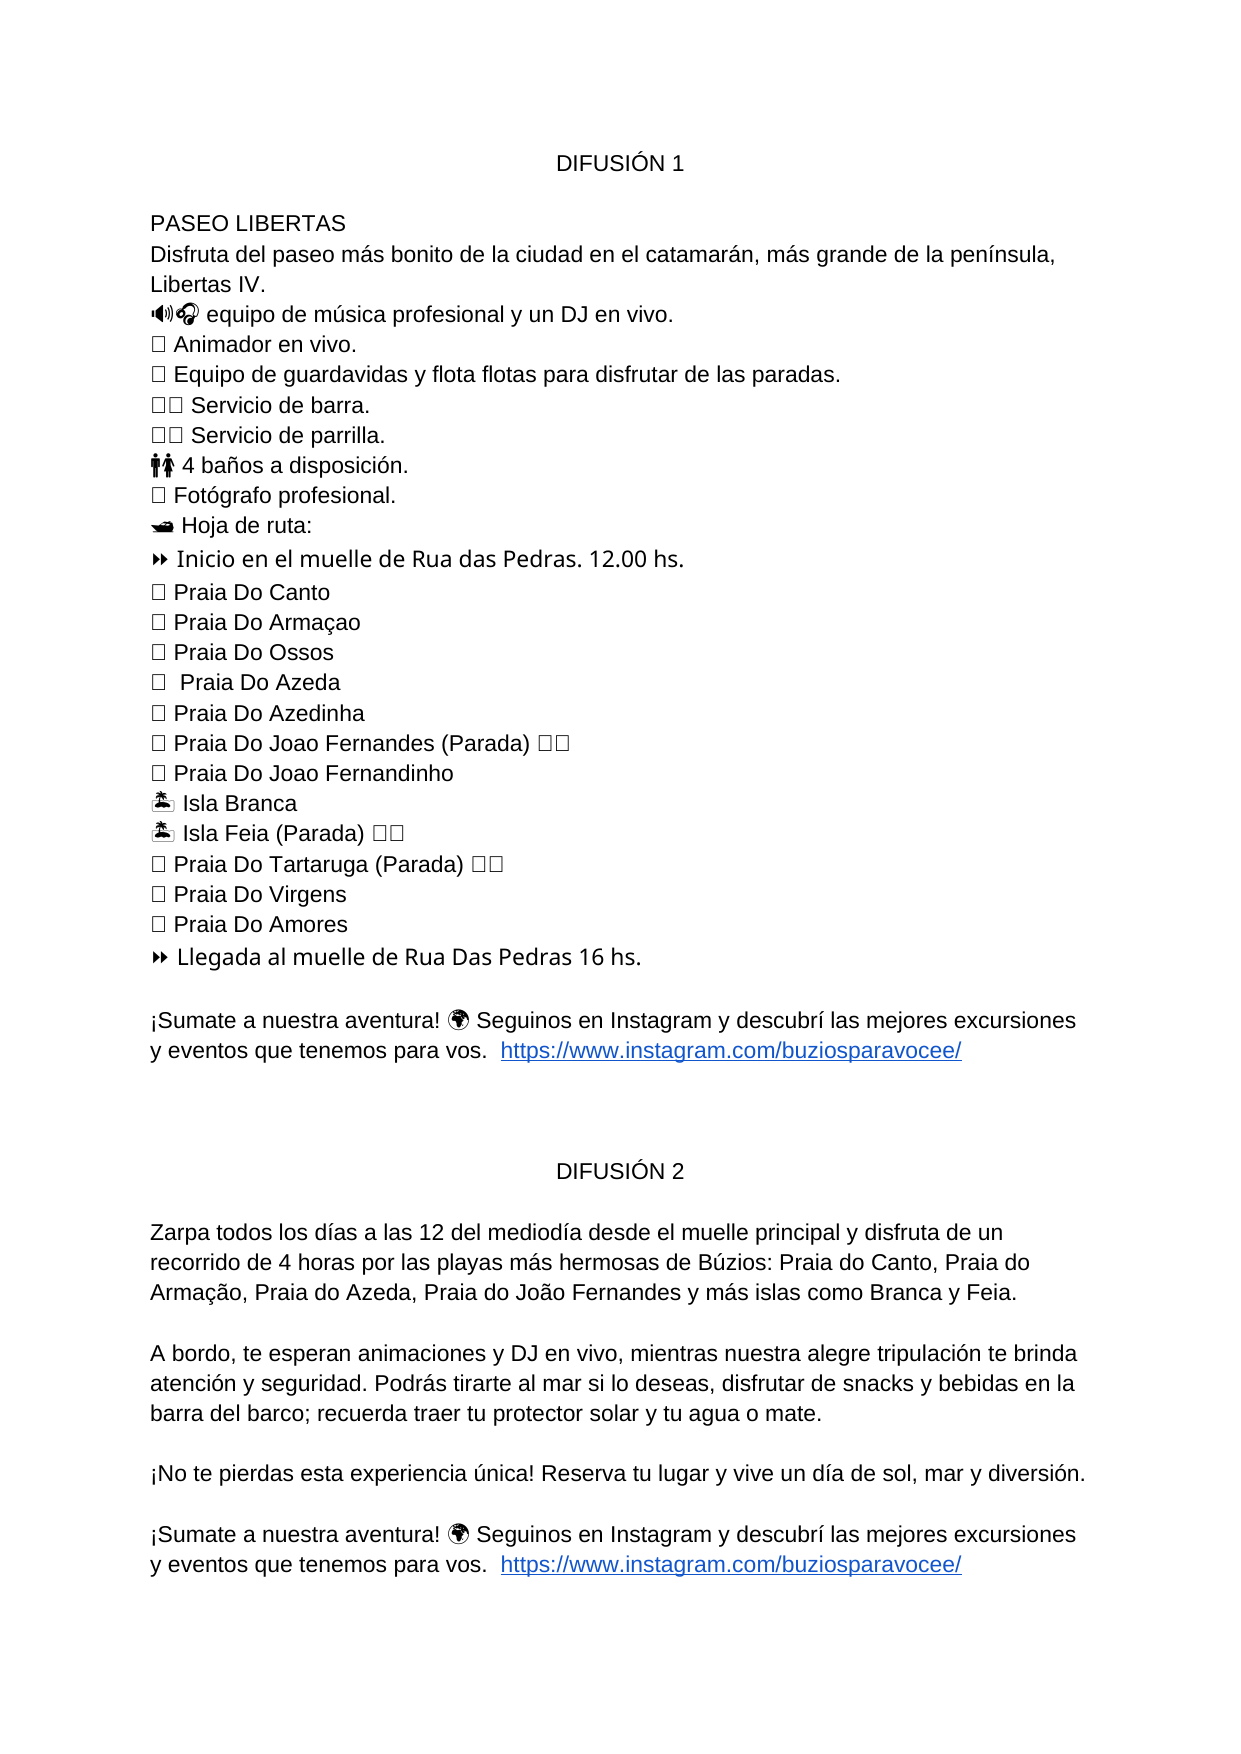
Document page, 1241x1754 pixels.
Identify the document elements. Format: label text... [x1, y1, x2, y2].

text 📸 Fotógrafo profesional. [150, 482, 1090, 509]
text DIFUSIÓN 2 [150, 1158, 1090, 1185]
text 🌴 Praia Do Azedinha [150, 699, 1090, 726]
text 🎤 Animador en vivo. [150, 331, 1090, 358]
text ⏩ Llegada al muelle de Rua Das Pedras 16 hs. [150, 941, 1090, 972]
text 🌴 Praia Do Joao Fernandes (Parada) 🤿🛟 [150, 730, 1090, 756]
text 🛟 Equipo de guardavidas y flota flotas para disfrutar de las paradas. [150, 361, 1090, 388]
text 🚹🚺 4 baños a disposición. [150, 452, 1090, 478]
text 🌴 Praia Do Virgens [150, 881, 1090, 907]
text ¡No te pierdas esta experiencia única! Reserva tu lugar y vive un día de sol, mar y diversión. [150, 1460, 1090, 1487]
text 🌴 Praia Do Amores [150, 911, 1090, 937]
text 🏝️ Isla Feia (Parada) 🤿🛟 [150, 820, 1090, 847]
text Zarpa todos los días a las 12 del mediodía desde el muelle principal y disfruta de un recorrido de 4 horas por las playas más hermosas de Búzios: Praia do Canto, Praia do Armação, Praia do Azeda, Praia do João Fernandes y más islas como Branca y Feia. [150, 1219, 1090, 1306]
text 🌴 Praia Do Ossos [150, 639, 1090, 665]
text ¡Sumate a nuestra aventura! 🌍🎉 Seguinos en Instagram y descubrí las mejores excursiones y eventos que tenemos para vos. https://www.instagram.com/buziosparavocee/ [150, 1521, 1090, 1577]
text 🌴 Praia Do Azeda [150, 669, 1090, 696]
text 🌴 Praia Do Armaçao [150, 609, 1090, 635]
text Disfruta del paseo más bonito de la ciudad en el catamarán, más grande de la península, Libertas IV. [150, 241, 1090, 297]
text DIFUSIÓN 1 [150, 150, 1090, 176]
text 🔊🎧 equipo de música profesional y un DJ en vivo. [150, 301, 1090, 327]
text PASEO LIBERTAS [150, 210, 1090, 237]
text ⏩ Inicio en el muelle de Rua das Pedras. 12.00 hs. [150, 543, 1090, 574]
text 🍺🍹 Servicio de barra. [150, 392, 1090, 418]
text 🛥️ Hoja de ruta: [150, 512, 1090, 539]
text ¡Sumate a nuestra aventura! 🌍🎉 Seguinos en Instagram y descubrí las mejores excursiones y eventos que tenemos para vos. https://www.instagram.com/buziosparavocee/ [150, 1007, 1090, 1064]
text A bordo, te esperan animaciones y DJ en vivo, mientras nuestra alegre tripulación te brinda atención y seguridad. Podrás tirarte al mar si lo deseas, disfrutar de snacks y bebidas en la barra del barco; recuerda traer tu protector solar y tu agua o mate. [150, 1339, 1090, 1426]
text 🌴 Praia Do Joao Fernandinho [150, 760, 1090, 786]
text 🌴 Praia Do Canto [150, 579, 1090, 605]
text 🌴 Praia Do Tartaruga (Parada) 🤿🛟 [150, 851, 1090, 877]
text 🏝️ Isla Branca [150, 790, 1090, 816]
text 🔥🥩 Servicio de parrilla. [150, 422, 1090, 448]
